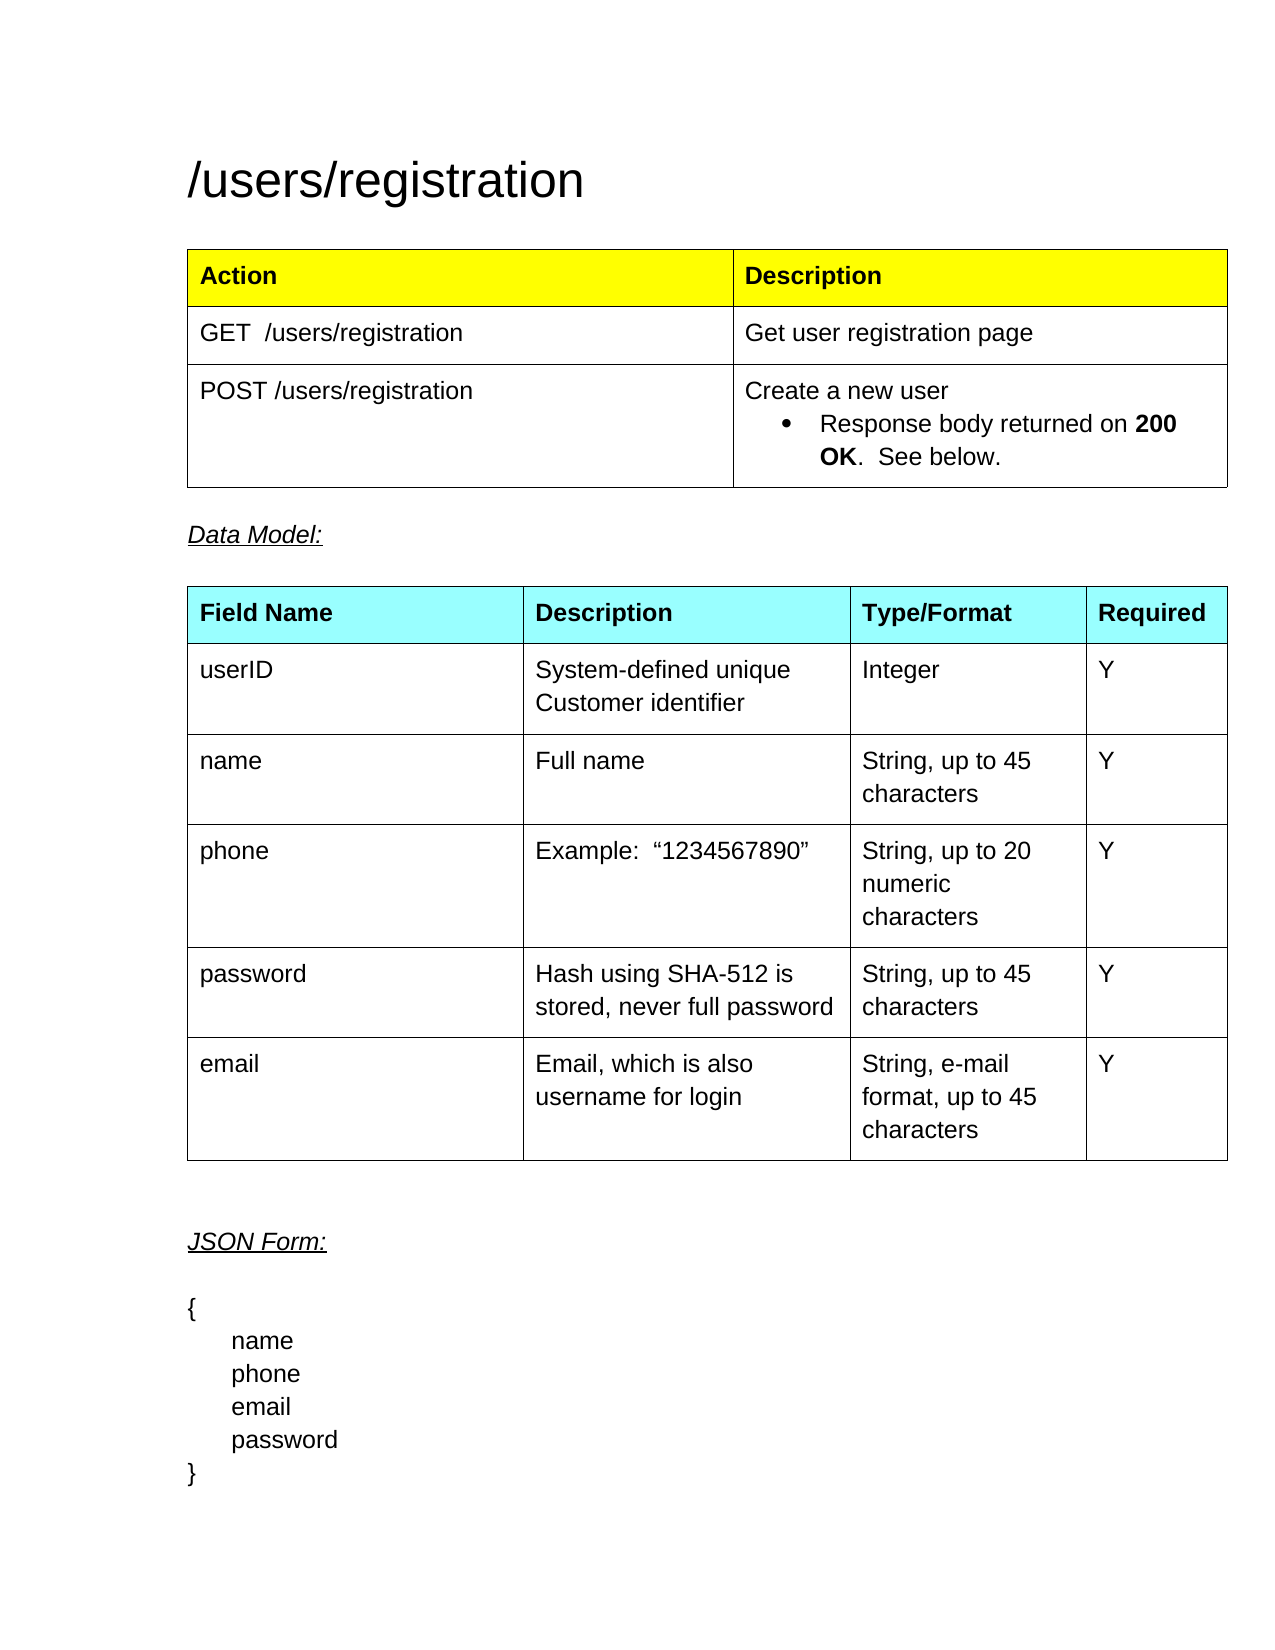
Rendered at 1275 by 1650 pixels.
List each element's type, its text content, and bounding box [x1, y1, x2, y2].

table_cell Example: “1234567890” [524, 825, 850, 947]
text JSON Form: [187, 1227, 1087, 1255]
text { [187, 1293, 1087, 1321]
table_cell String, up to 20 numeric characters [851, 825, 1086, 947]
table_header Description [734, 250, 1227, 306]
table_cell Integer [851, 644, 1086, 733]
text password [187, 1425, 1087, 1453]
table_cell phone [188, 825, 523, 947]
table_header Field Name [188, 587, 523, 643]
table_header Action [188, 250, 733, 306]
table_cell Email, which is also username for login [524, 1038, 850, 1160]
table_cell String, e-mail format, up to 45 characters [851, 1038, 1086, 1160]
table_cell String, up to 45 characters [851, 735, 1086, 824]
text } [187, 1458, 1087, 1486]
table_cell System-defined unique Customer identifier [524, 644, 850, 733]
table_cell Y [1087, 825, 1227, 947]
table_header Required [1087, 587, 1227, 643]
table_cell Hash using SHA-512 is stored, never full password [524, 948, 850, 1037]
table_cell Get user registration page [734, 307, 1227, 363]
table_cell String, up to 45 characters [851, 948, 1086, 1037]
table_cell Y [1087, 644, 1227, 733]
text phone [187, 1359, 1087, 1387]
text /users/registration [187, 150, 1087, 207]
table_cell Y [1087, 948, 1227, 1037]
table_cell password [188, 948, 523, 1037]
table_cell Create a new user Response body returned on 200 OK. See below. [734, 365, 1227, 487]
text email [187, 1392, 1087, 1420]
table_header Description [524, 587, 850, 643]
table_cell Y [1087, 735, 1227, 824]
table_cell Y [1087, 1038, 1227, 1160]
table_cell name [188, 735, 523, 824]
table_cell POST /users/registration [188, 365, 733, 487]
table_cell Full name [524, 735, 850, 824]
table_cell email [188, 1038, 523, 1160]
table_cell GET /users/registration [188, 307, 733, 363]
table_header Type/Format [851, 587, 1086, 643]
text Data Model: [187, 520, 1087, 549]
text name [187, 1326, 1087, 1354]
table_cell userID [188, 644, 523, 733]
